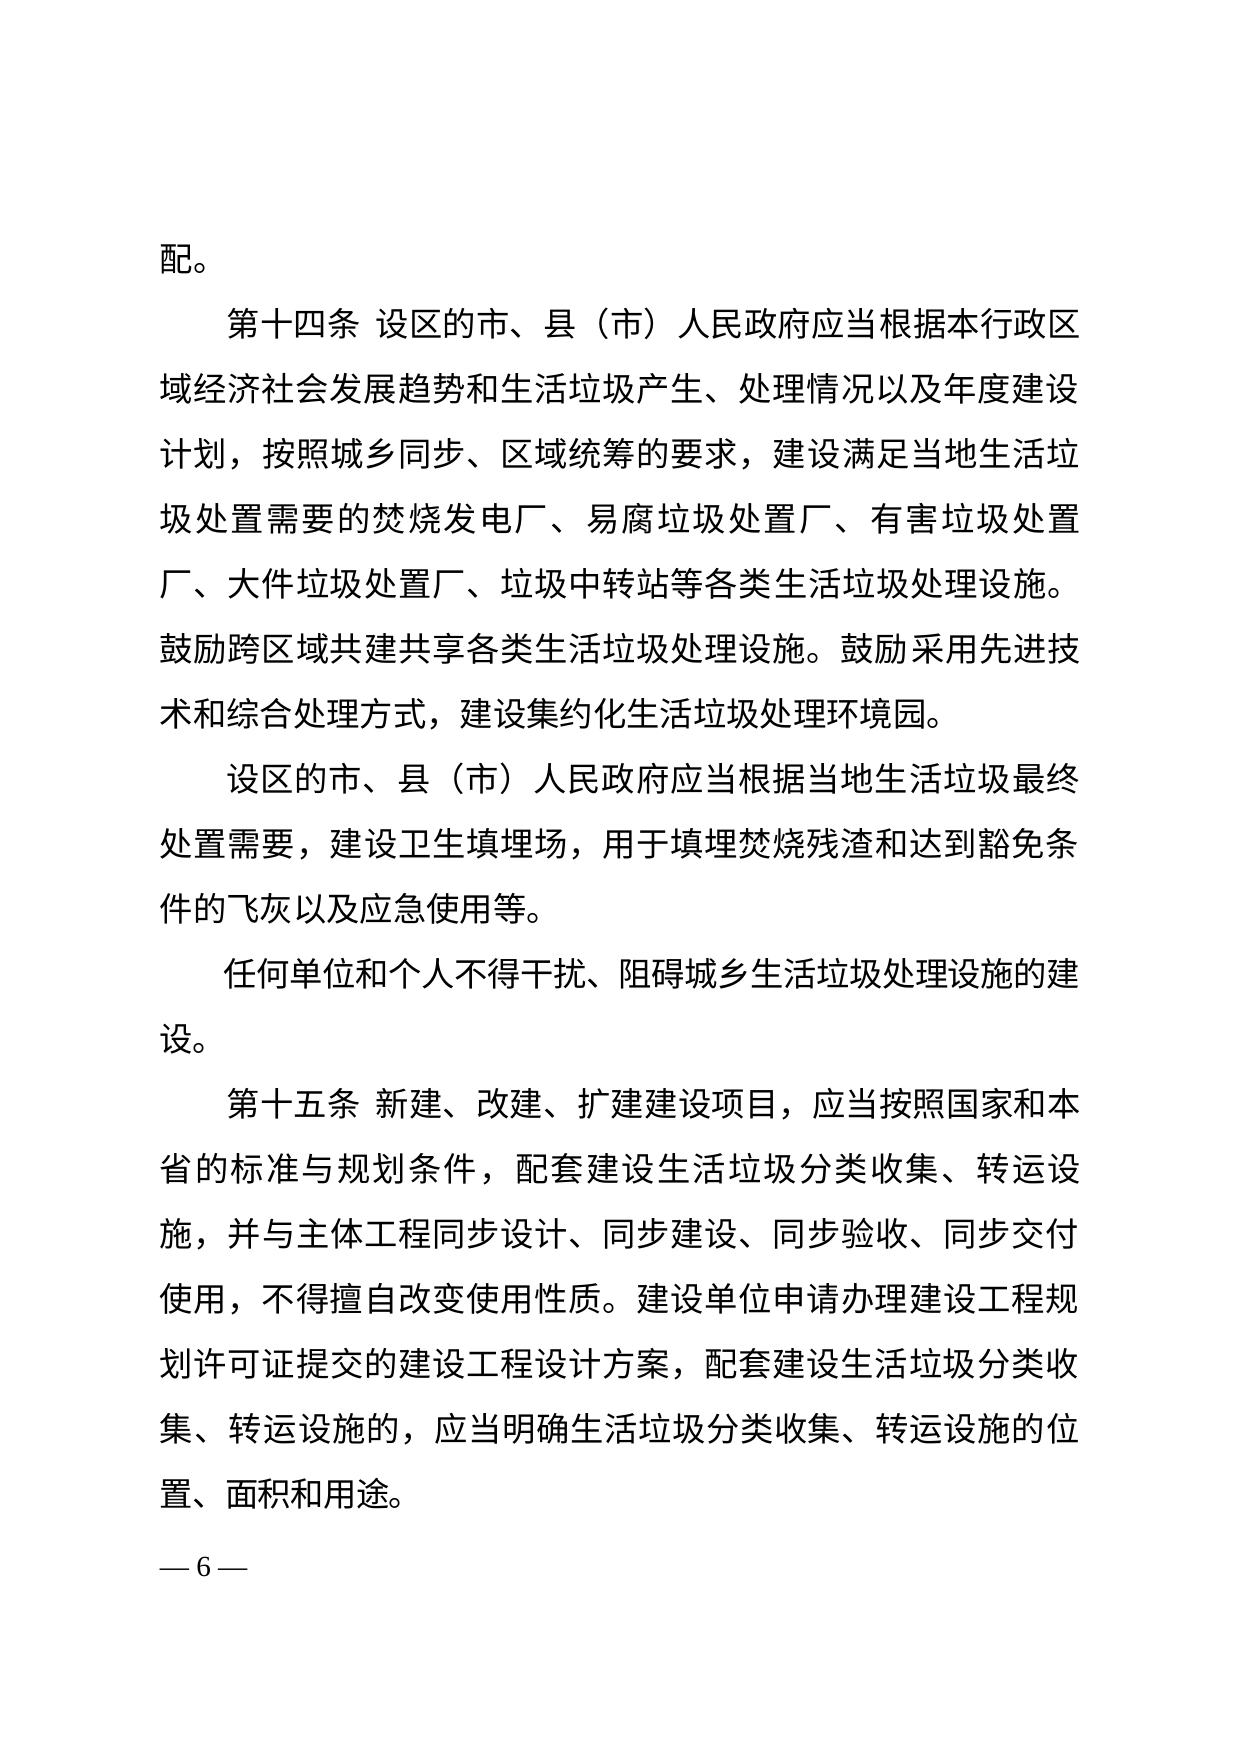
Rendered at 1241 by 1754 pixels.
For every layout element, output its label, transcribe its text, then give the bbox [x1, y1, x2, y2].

text 任何单位和个人不得干扰、阻碍城乡生活垃圾处理设施的建设。 [159, 948, 1081, 1078]
list 第十五条 新建、改建、扩建建设项目，应当按照国家和本省的标准与规划条件，配套建设生活垃圾分类收集、转运设施，并与主体工程同步设计、同步建设、同步验收、同步交付使用，不得擅自改变使用性质。建设单位申请办理建设工程规划许可证提交的建设工程设计方案，配套建设生活垃圾分类收集、转运设施的，应当明确生活垃圾分类收集、转运设施的位置、面积和用途。 [159, 1078, 1081, 1533]
text 第十四条 设区的市、县（市）人民政府应当根据本行政区域经济社会发展趋势和生活垃圾产生、处理情况以及年度建设计划，按照城乡同步、区域统筹的要求，建设满足当地生活垃圾处置需要的焚烧发电厂、易腐垃圾处置厂、有害垃圾处置厂、大件垃圾处置厂、垃圾中转站等各类生活垃圾处理设施。鼓励跨区域共建共享各类生活垃圾处理设施。鼓励采用先进技术和综合处理方式，建设集约化生活垃圾处理环境园。 [159, 298, 1081, 753]
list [159, 233, 1081, 298]
text 设区的市、县（市）人民政府应当根据当地生活垃圾最终处置需要，建设卫生填埋场，用于填埋焚烧残渣和达到豁免条件的飞灰以及应急使用等。 [159, 753, 1081, 948]
